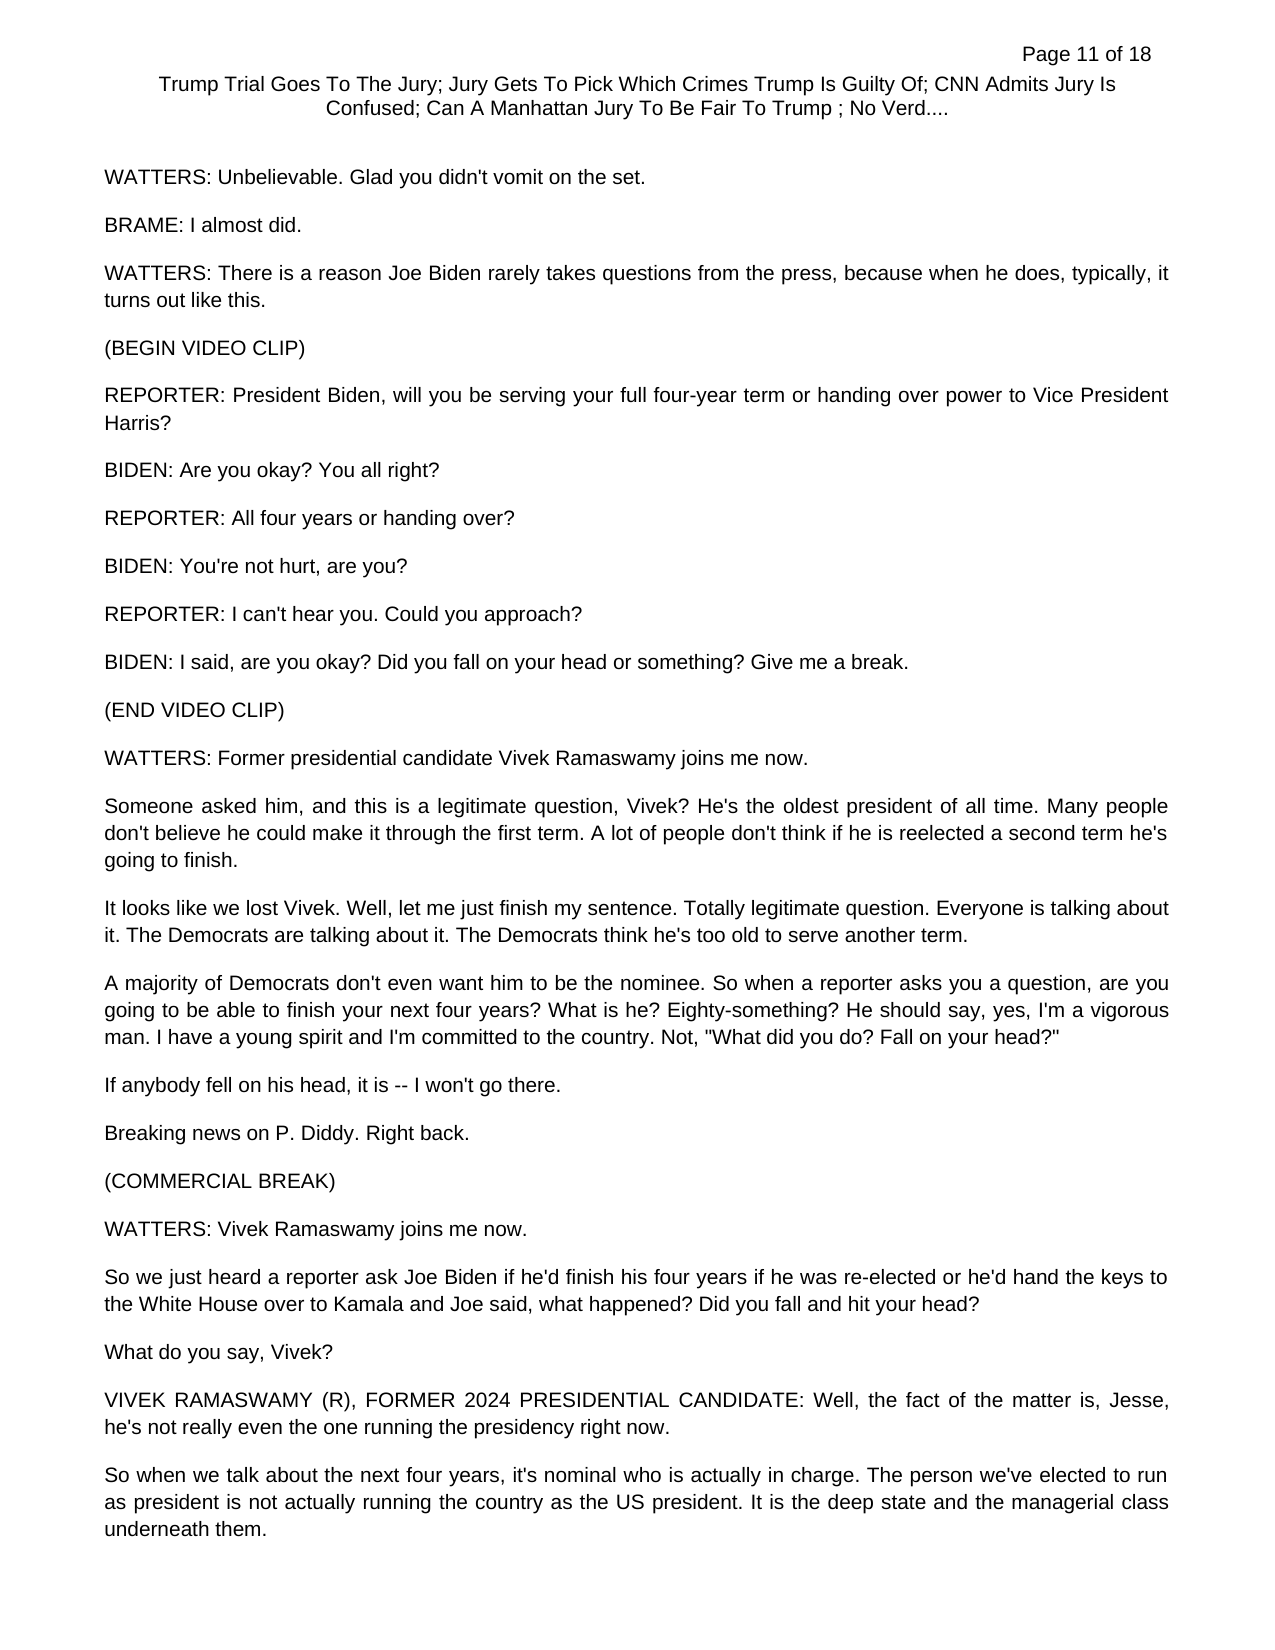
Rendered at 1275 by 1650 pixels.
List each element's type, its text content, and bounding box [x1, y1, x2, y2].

text BIDEN: You're not hurt, are you? [104, 551, 1171, 578]
text BIDEN: Are you okay? You all right? [104, 455, 1171, 482]
text So when we talk about the next four years, it's nominal who is actually in charge. The person we've elected to run as president is not actually running the country as the US president. It is the deep state and the managerial class underneath them. [104, 1459, 1171, 1541]
text BIDEN: I said, are you okay? Did you fall on your head or something? Give me a break. [104, 647, 1171, 674]
text (END VIDEO CLIP) [104, 695, 1171, 722]
text It looks like we lost Vivek. Well, let me just finish my sentence. Totally legitimate question. Everyone is talking about it. The Democrats are talking about it. The Democrats think he's too old to serve another term. [104, 893, 1171, 947]
text A majority of Democrats don't even want him to be the nominee. So when a reporter asks you a question, are you going to be able to finish your next four years? What is he? Eighty-something? He should say, yes, I'm a vigorous man. I have a young spirit and I'm committed to the country. Not, "What did you do? Fall on your head?" [104, 968, 1171, 1049]
text BRAME: I almost did. [104, 209, 1171, 236]
text What do you say, Vivek? [104, 1336, 1171, 1363]
text (COMMERCIAL BREAK) [104, 1166, 1171, 1193]
text WATTERS: Former presidential candidate Vivek Ramaswamy joins me now. [104, 743, 1171, 770]
text REPORTER: I can't hear you. Could you approach? [104, 599, 1171, 626]
text REPORTER: All four years or handing over? [104, 503, 1171, 530]
text WATTERS: There is a reason Joe Biden rarely takes questions from the press, because when he does, typically, it turns out like this. [104, 257, 1171, 311]
text (BEGIN VIDEO CLIP) [104, 332, 1171, 359]
text So we just heard a reporter ask Joe Biden if he'd finish his four years if he was re-elected or he'd hand the keys to the White House over to Kamala and Joe said, what happened? Did you fall and hit your head? [104, 1261, 1171, 1316]
text Breaking news on P. Diddy. Right back. [104, 1118, 1171, 1145]
text WATTERS: Vivek Ramaswamy joins me now. [104, 1213, 1171, 1241]
text If anybody fell on his head, it is -- I won't go there. [104, 1070, 1171, 1097]
text WATTERS: Unbelievable. Glad you didn't vomit on the set. [104, 161, 1171, 188]
text VIVEK RAMASWAMY (R), FORMER 2024 PRESIDENTIAL CANDIDATE: Well, the fact of the matter is, Jesse, he's not really even the one running the presidency right now. [104, 1384, 1171, 1438]
text REPORTER: President Biden, will you be serving your full four-year term or handing over power to Vice President Harris? [104, 380, 1171, 434]
text Someone asked him, and this is a legitimate question, Vivek? He's the oldest president of all time. Many people don't believe he could make it through the first term. A lot of people don't think if he is reelected a second term he's going to finish. [104, 791, 1171, 872]
